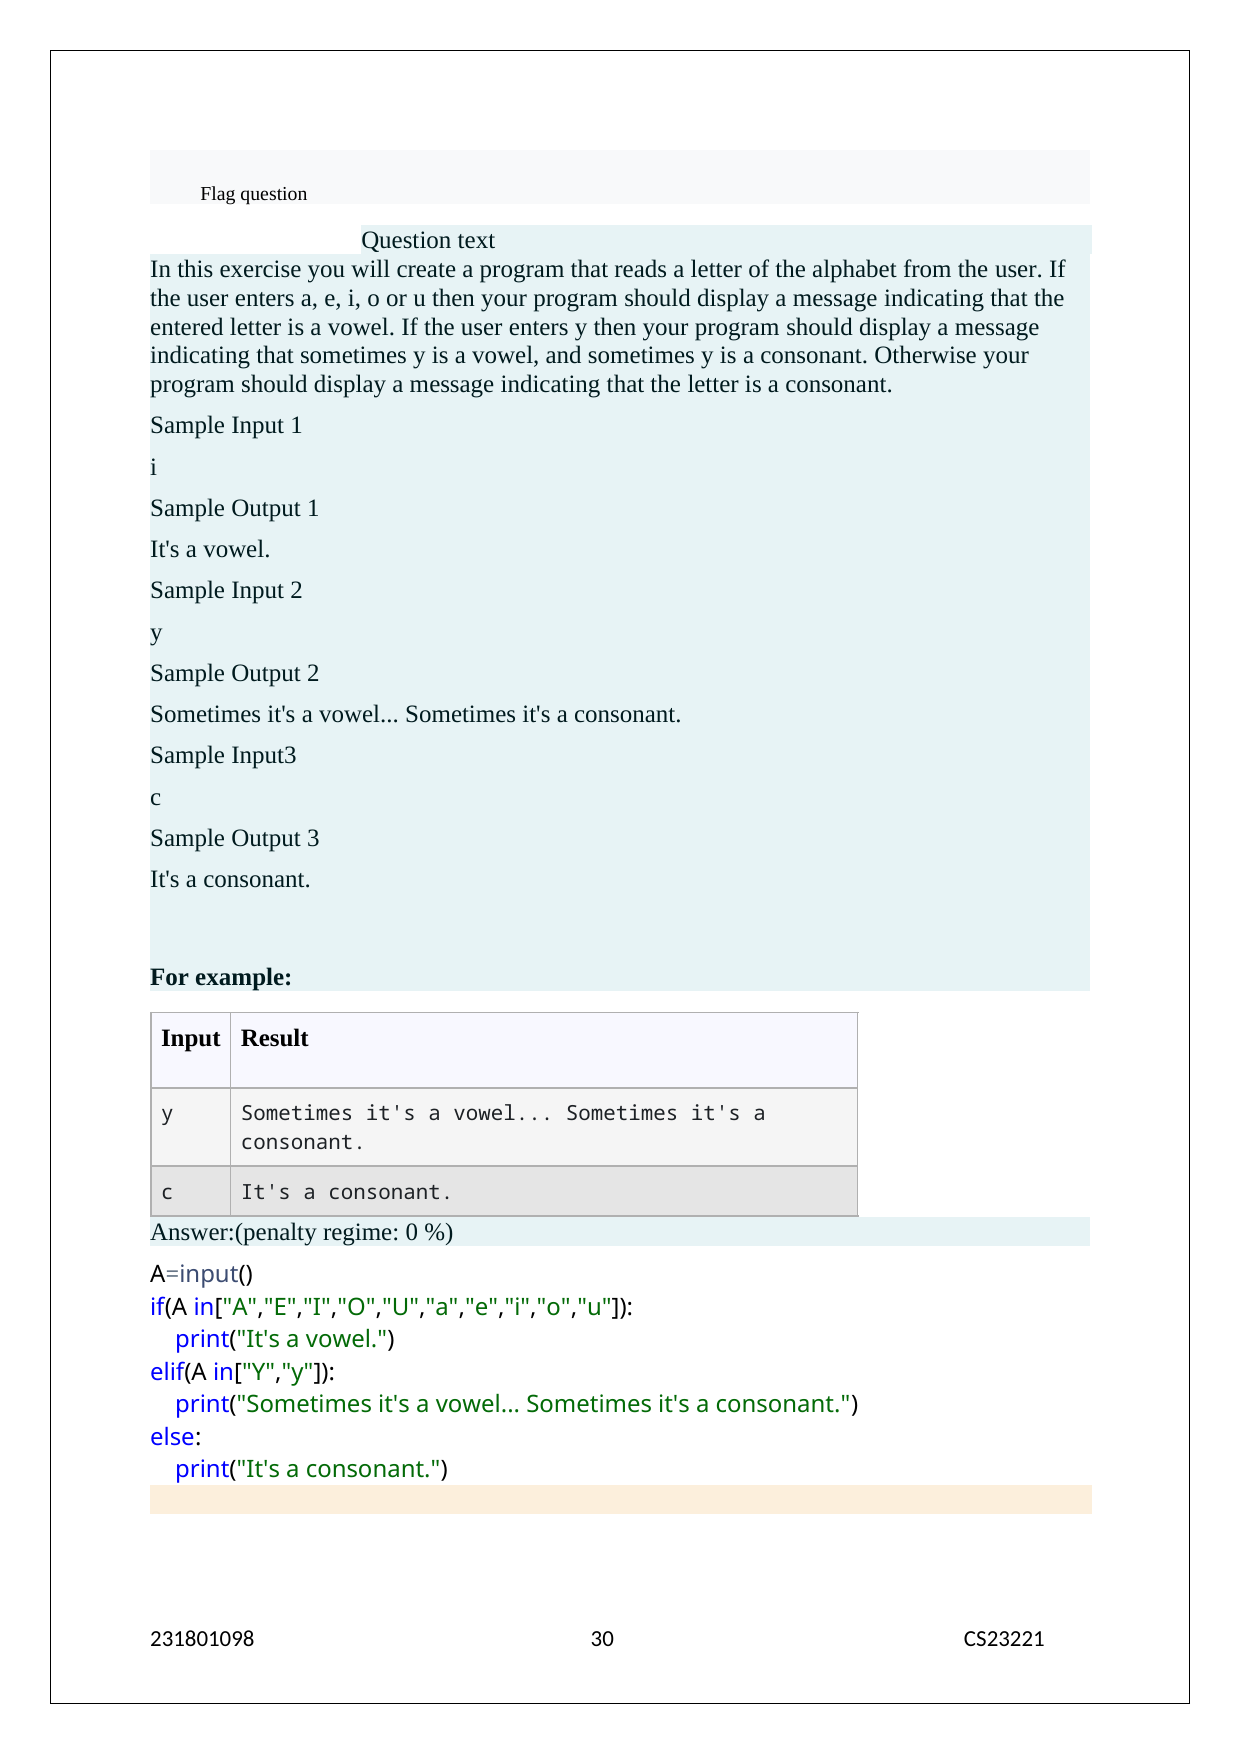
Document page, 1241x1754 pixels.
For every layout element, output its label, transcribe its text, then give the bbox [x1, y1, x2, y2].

text Sample Output 2 [150, 658, 1090, 687]
text Question text [361, 225, 1092, 254]
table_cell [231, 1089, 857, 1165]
text y [150, 617, 1090, 645]
text Answer:(penalty regime: 0 %) [150, 1217, 1090, 1246]
text Sometimes it's a vowel... Sometimes it's a consonant. [150, 699, 1090, 728]
text else: [150, 1420, 1090, 1452]
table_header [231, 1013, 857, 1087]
text A=input() [150, 1257, 1090, 1289]
text Sample Input 2 [150, 575, 1090, 604]
text Sample Output 3 [150, 823, 1090, 852]
text print("It's a vowel.") [150, 1322, 1090, 1354]
text print("Sometimes it's a vowel... Sometimes it's a consonant.") [150, 1387, 1090, 1420]
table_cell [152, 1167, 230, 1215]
text It's a consonant. [150, 864, 1090, 893]
text In this exercise you will create a program that reads a letter of the alphabet from the user. If the user enters a, e, i, o or u then your program should display a message indicating that the entered letter is a vowel. If the user enters y then your program should display a message indicating that sometimes y is a vowel, and sometimes y is a consonant. Otherwise your program should display a message indicating that the letter is a consonant. [150, 254, 1090, 398]
text For example: [150, 962, 1090, 991]
text Flag question [150, 150, 1090, 204]
text c [150, 782, 1090, 810]
text if(A in["A","E","I","O","U","a","e","i","o","u"]): [150, 1289, 1090, 1322]
text Sample Output 1 [150, 493, 1090, 522]
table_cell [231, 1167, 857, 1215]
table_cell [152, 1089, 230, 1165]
text It's a vowel. [150, 534, 1090, 563]
text elif(A in["Y","y"]): [150, 1354, 1090, 1387]
text Sample Input 1 [150, 410, 1090, 439]
text i [150, 452, 1090, 480]
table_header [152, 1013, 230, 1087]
text Sample Input3 [150, 740, 1090, 769]
text print("It's a consonant.") [150, 1452, 1090, 1485]
